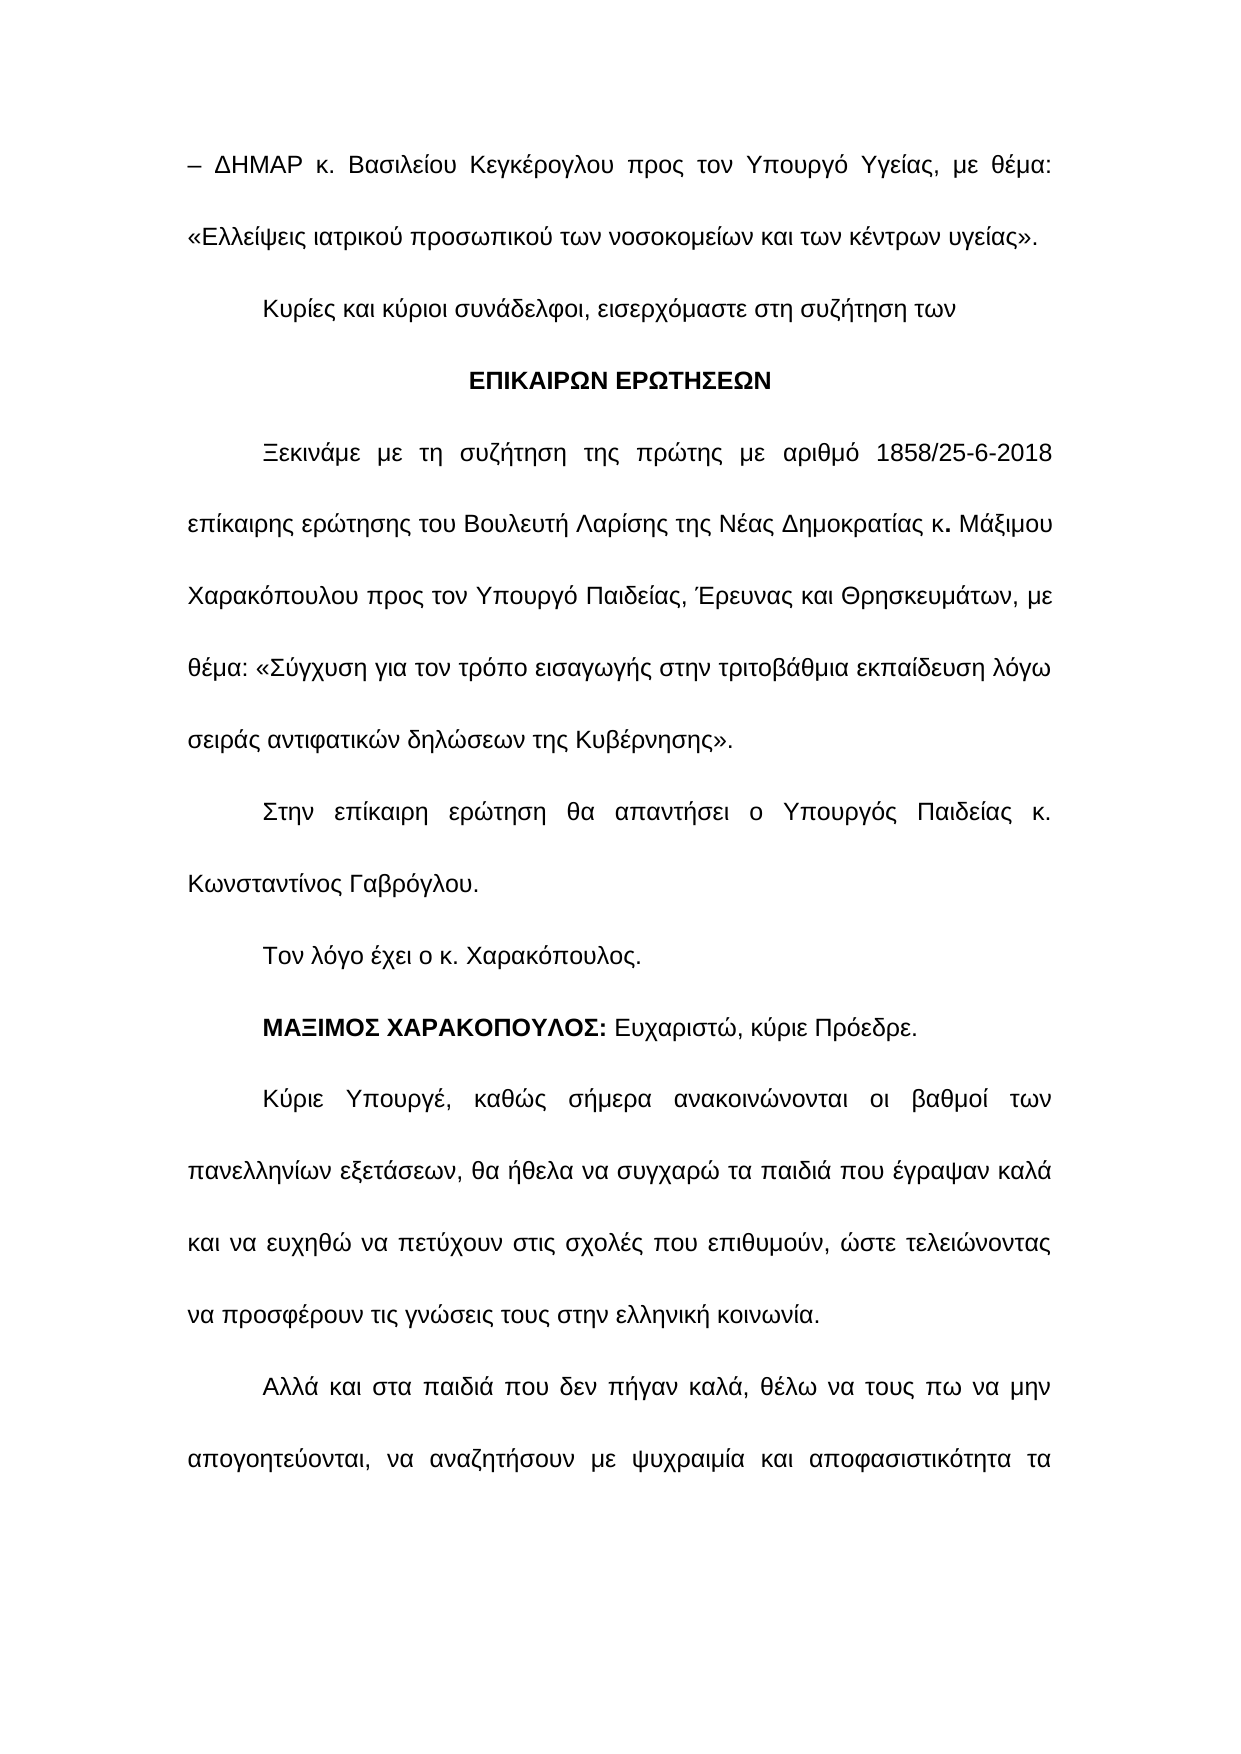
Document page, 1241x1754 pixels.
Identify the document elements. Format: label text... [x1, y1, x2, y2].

text Κύριε Υπουργέ, καθώς σήμερα ανακοινώνονται οι βαθμοί των πανελληνίων εξετάσεων, θα ήθελα να συγχαρώ τα παιδιά που έγραψαν καλά και να ευχηθώ να πετύχουν στις σχολές που επιθυμούν, ώστε τελειώνοντας να προσφέρουν τις γνώσεις τους στην ελληνική κοινωνία. [187, 1084, 1053, 1329]
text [187, 150, 1053, 251]
text Στην επίκαιρη ερώτηση θα απαντήσει ο Υπουργός Παιδείας κ. Κωνσταντίνος Γαβρόγλου. [187, 797, 1053, 897]
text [187, 1372, 1053, 1472]
text Τον λόγο έχει ο κ. Χαρακόπουλος. [187, 941, 1053, 969]
text ΜΑΞΙΜΟΣ ΧΑΡΑΚΟΠΟΥΛΟΣ: Ευχαριστώ, κύριε Πρόεδρε. [187, 1012, 1053, 1041]
text Κυρίες και κύριοι συνάδελφοι, εισερχόμαστε στη συζήτηση των [187, 294, 1053, 322]
text Ξεκινάμε με τη συζήτηση της πρώτης με αριθμό 1858/25-6-2018 επίκαιρης ερώτησης του Βουλευτή Λαρίσης της Νέας Δημοκρατίας κ. Μάξιμου Χαρακόπουλου προς τον Υπουργό Παιδείας, Έρευνας και Θρησκευμάτων, με θέμα: «Σύγχυση για τον τρόπο εισαγωγής στην τριτοβάθμια εκπαίδευση λόγω σειράς αντιφατικών δηλώσεων της Κυβέρνησης». [187, 437, 1053, 754]
text ΕΠΙΚΑΙΡΩΝ ΕΡΩΤΗΣΕΩΝ [187, 366, 1053, 394]
